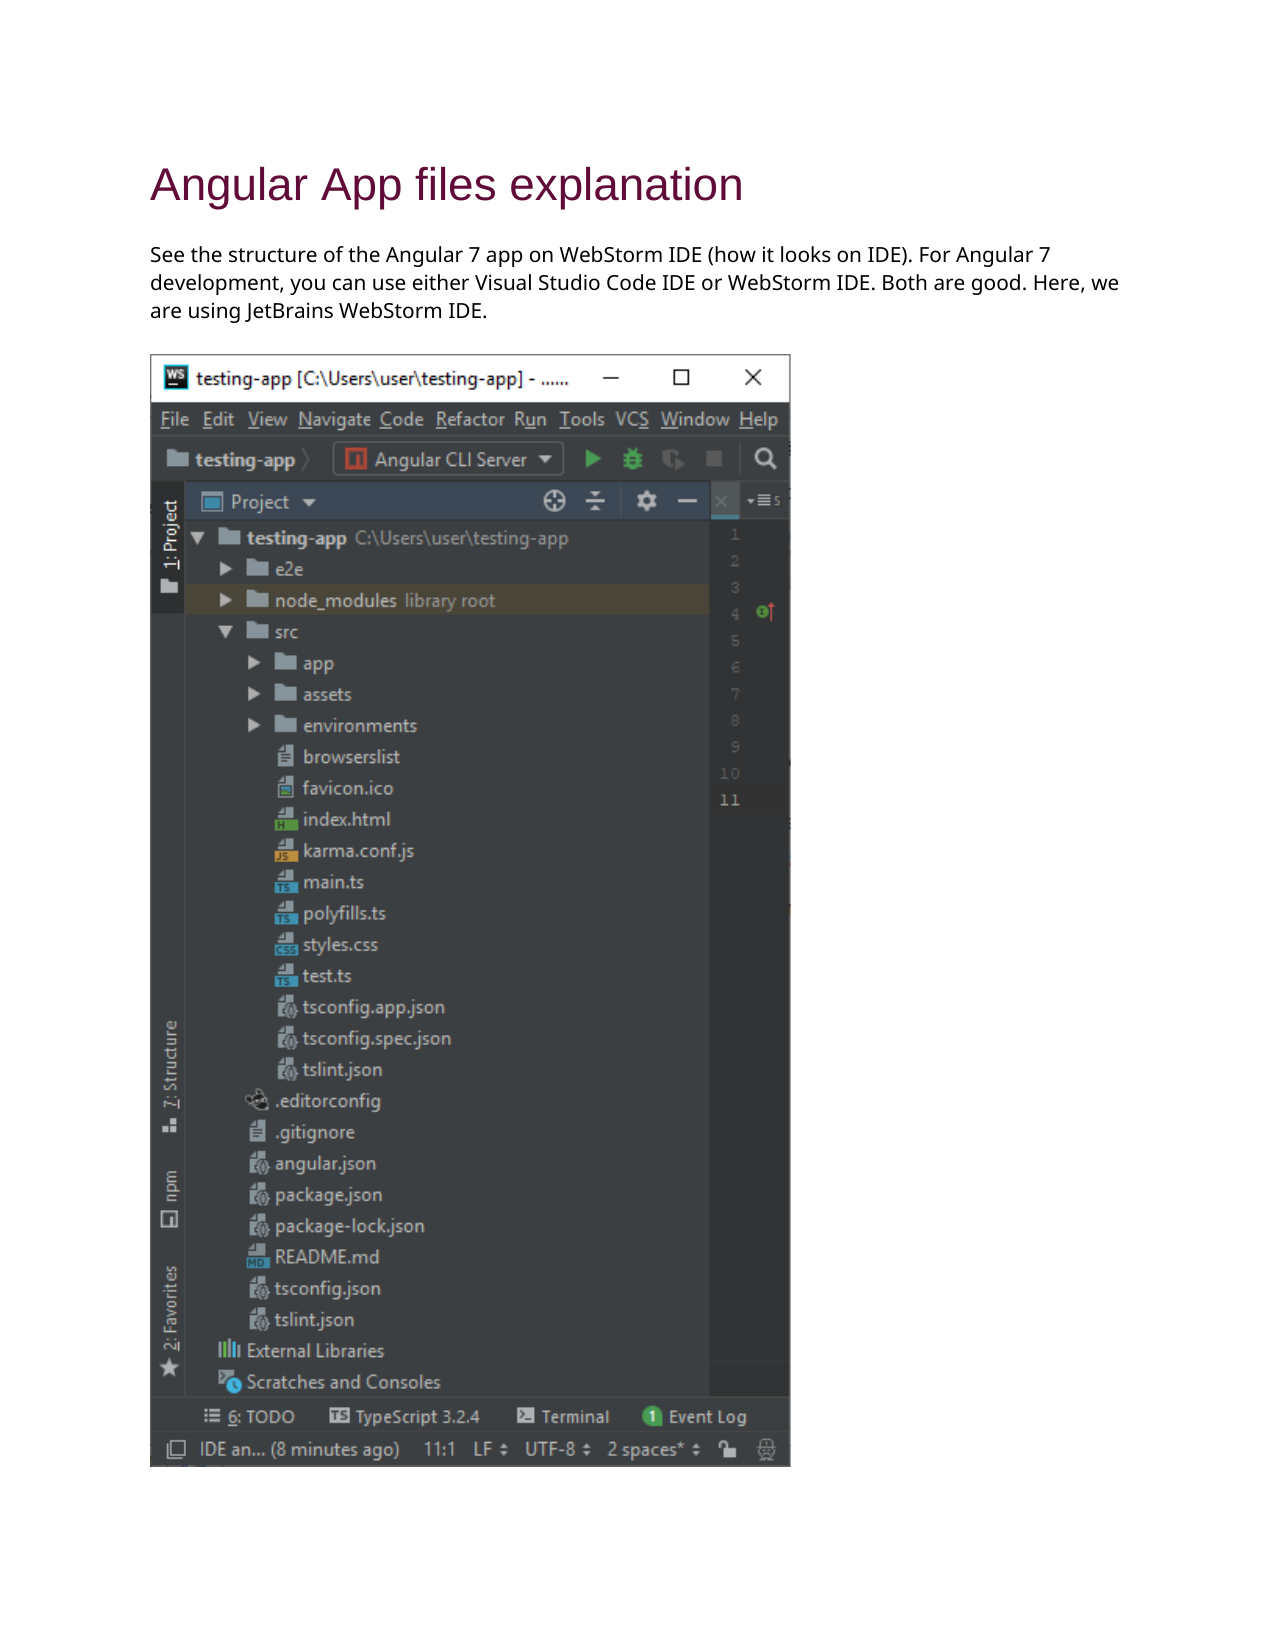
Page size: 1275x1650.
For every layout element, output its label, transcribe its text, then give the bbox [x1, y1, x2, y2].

picture [150, 354, 791, 1467]
text Angular App files explanation [150, 158, 1125, 211]
text See the structure of the Angular 7 app on WebStorm IDE (how it looks on IDE). For Angular 7 development, you can use either Visual Studio Code IDE or WebStorm IDE. Both are good. Here, we are using JetBrains WebStorm IDE. [150, 240, 1125, 325]
